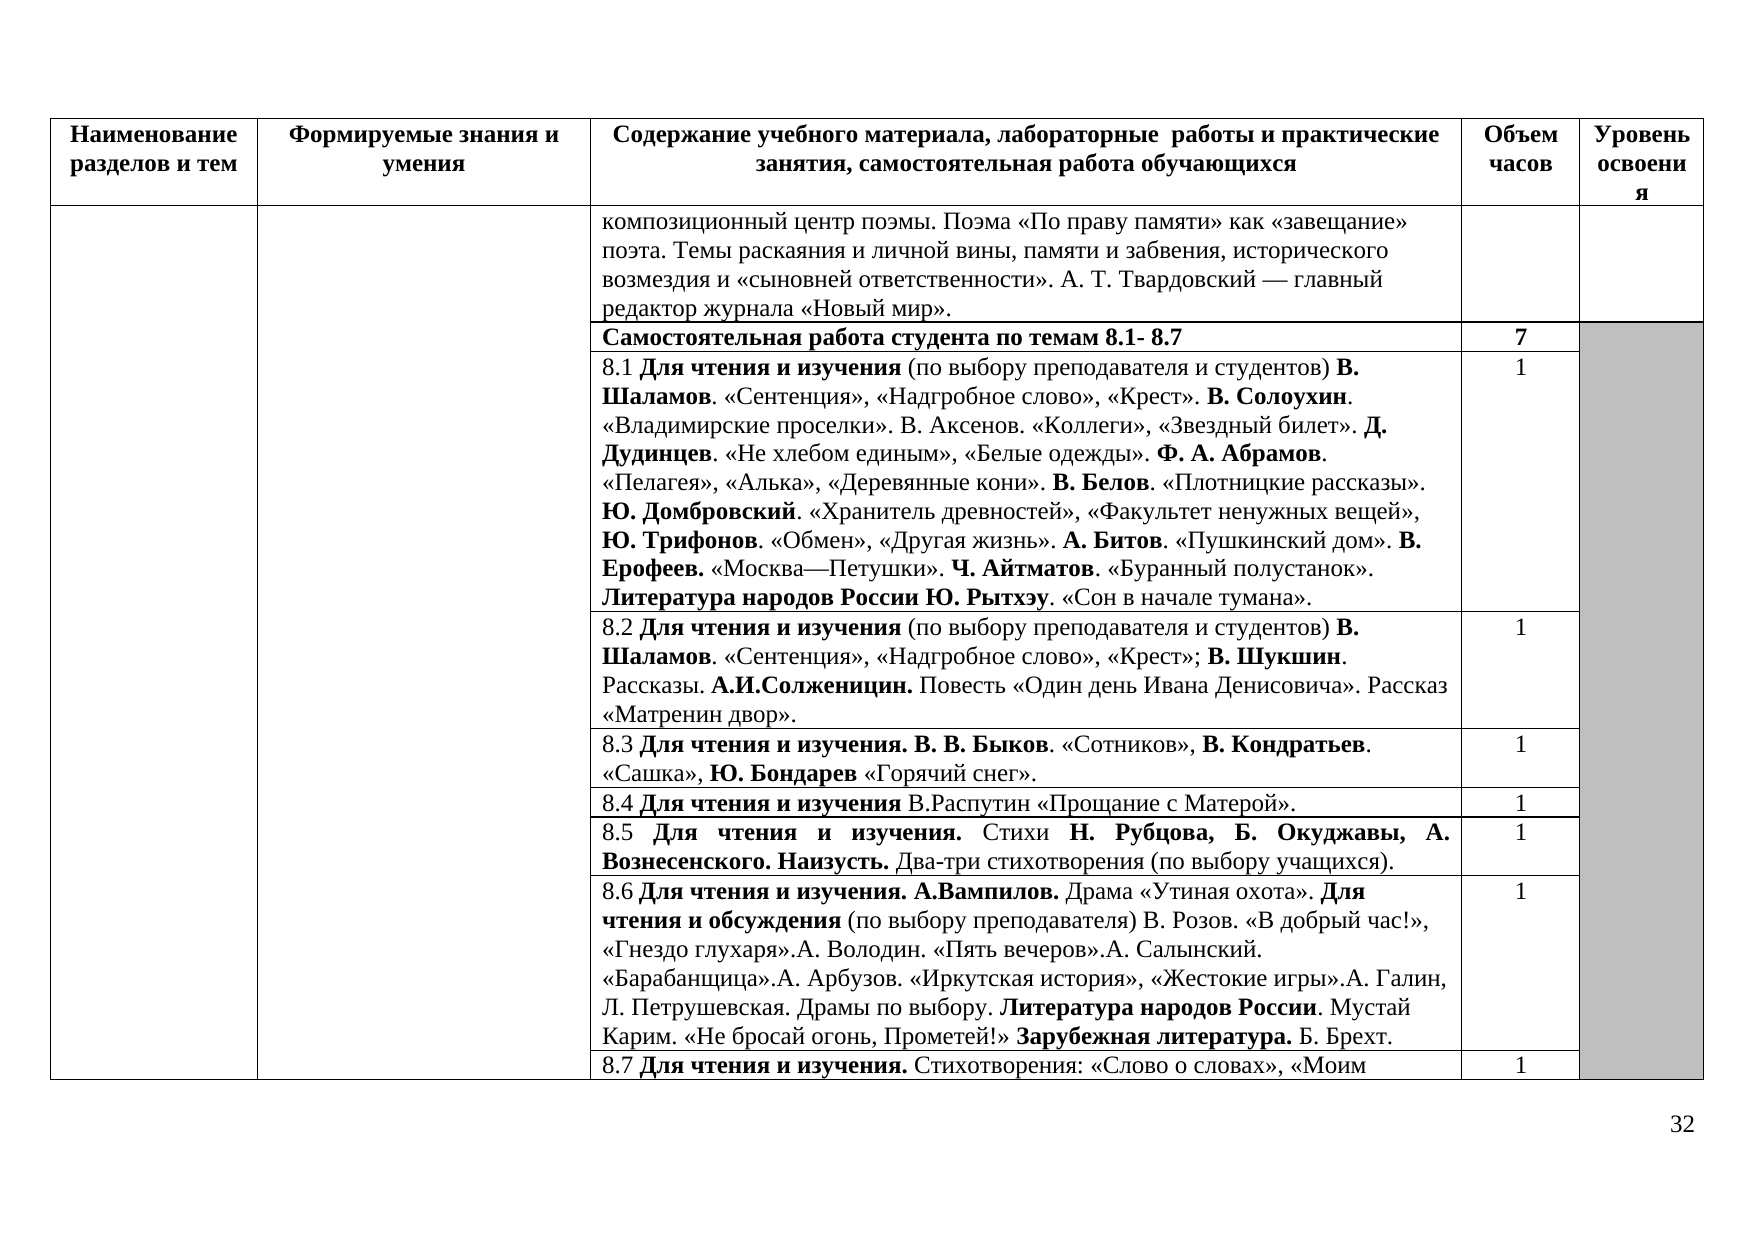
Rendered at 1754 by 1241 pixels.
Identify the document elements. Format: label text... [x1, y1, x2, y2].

table_cell 7 [1462, 323, 1579, 351]
table_cell 8.4 Для чтения и изучения В.Распутин «Прощание с Матерой». [591, 788, 1461, 816]
table_cell 1 [1462, 818, 1579, 875]
table_cell Самостоятельная работа студента по темам 8.1- 8.7 [591, 323, 1461, 351]
table_cell 1 [1462, 788, 1579, 816]
table_cell 2 [1462, 206, 1579, 321]
table_cell 8.5 Для чтения и изучения. Стихи Н. Рубцова, Б. Окуджавы, А. Вознесенского. Наизусть. Два-три стихотворения (по выбору учащихся). [591, 818, 1461, 875]
table_cell 1 [1462, 612, 1579, 728]
table_cell [1580, 323, 1703, 1079]
table_cell 1 [1462, 729, 1579, 787]
table_header Формируемые знания и умения [258, 119, 590, 205]
table_cell 1 [1462, 352, 1579, 611]
table_header Уровень освоения [1580, 119, 1703, 205]
table_cell 8.2 Для чтения и изучения (по выбору преподавателя и студентов) В. Шаламов. «Сентенция», «Надгробное слово», «Крест»; В. Шукшин. Рассказы. А.И.Солженицин. Повесть «Один день Ивана Денисовича». Рассказ «Матренин двор». [591, 612, 1461, 728]
table_cell 8.1 Для чтения и изучения (по выбору преподавателя и студентов) В. Шаламов. «Сентенция», «Надгробное слово», «Крест». В. Солоухин. «Владимирские проселки». В. Аксенов. «Коллеги», «Звездный билет». Д. Дудинцев. «Не хлебом единым», «Белые одежды». Ф. А. Абрамов. «Пелагея», «Алька», «Деревянные кони». В. Белов. «Плотницкие рассказы». Ю. Домбровский. «Хранитель древностей», «Факультет ненужных вещей», Ю. Трифонов. «Обмен», «Другая жизнь». А. Битов. «Пушкинский дом». В. Ерофеев. «Москва—Петушки». Ч. Айтматов. «Буранный полустанок». Литература народов России Ю. Рытхэу. «Сон в начале тумана». [591, 352, 1461, 611]
table_header Содержание учебного материала, лабораторные работы и практические занятия, самостоятельная работа обучающихся [591, 119, 1461, 205]
table_header Объем часов [1462, 119, 1579, 205]
table_cell 1 [1580, 206, 1703, 321]
table_cell 8.3 Для чтения и изучения. В. В. Быков. «Сотников», В. Кондратьев. «Сашка», Ю. Бондарев «Горячий снег». [591, 729, 1461, 787]
table_cell 1 [1462, 1051, 1579, 1079]
table_cell 1 [1462, 876, 1579, 1049]
table_header Наименование разделов и тем [51, 119, 257, 205]
table_cell 8.6 Для чтения и изучения. А.Вампилов. Драма «Утиная охота». Для чтения и обсуждения (по выбору преподавателя) В. Розов. «В добрый час!», «Гнездо глухаря».А. Володин. «Пять вечеров».А. Салынский. «Барабанщица».А. Арбузов. «Иркутская история», «Жестокие игры».А. Галин, Л. Петрушевская. Драмы по выбору. Литература народов России. Мустай Карим. «Не бросай огонь, Прометей!» Зарубежная литература. Б. Брехт. [591, 876, 1461, 1049]
